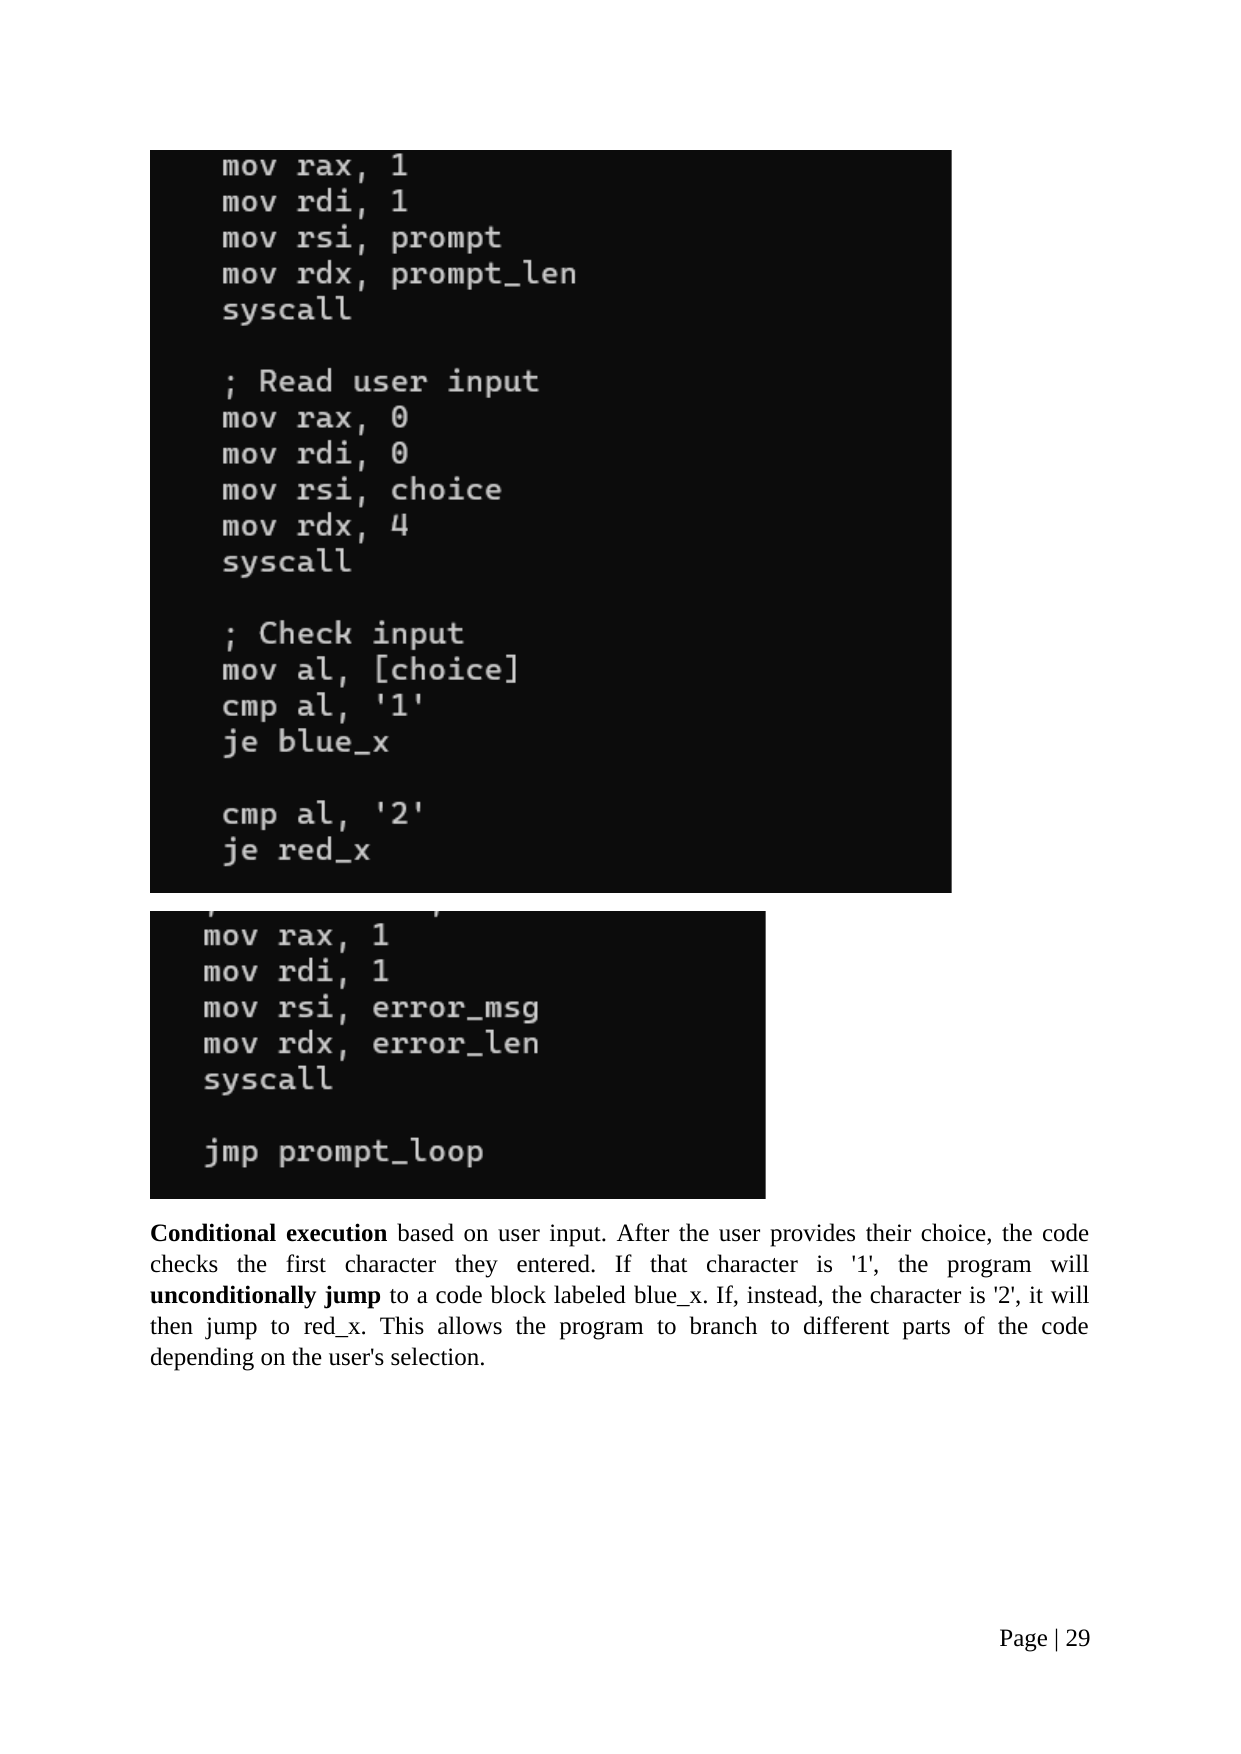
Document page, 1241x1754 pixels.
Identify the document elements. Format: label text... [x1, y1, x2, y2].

picture [150, 150, 952, 893]
text Conditional execution based on user input. After the user provides their choice, the code checks the first character they entered. If that character is '1', the program will unconditionally jump to a code block labeled blue_x. If, instead, the character is '2', it will then jump to red_x. This allows the program to branch to different parts of the code depending on the user's selection. [150, 1218, 1090, 1371]
picture [150, 911, 766, 1199]
